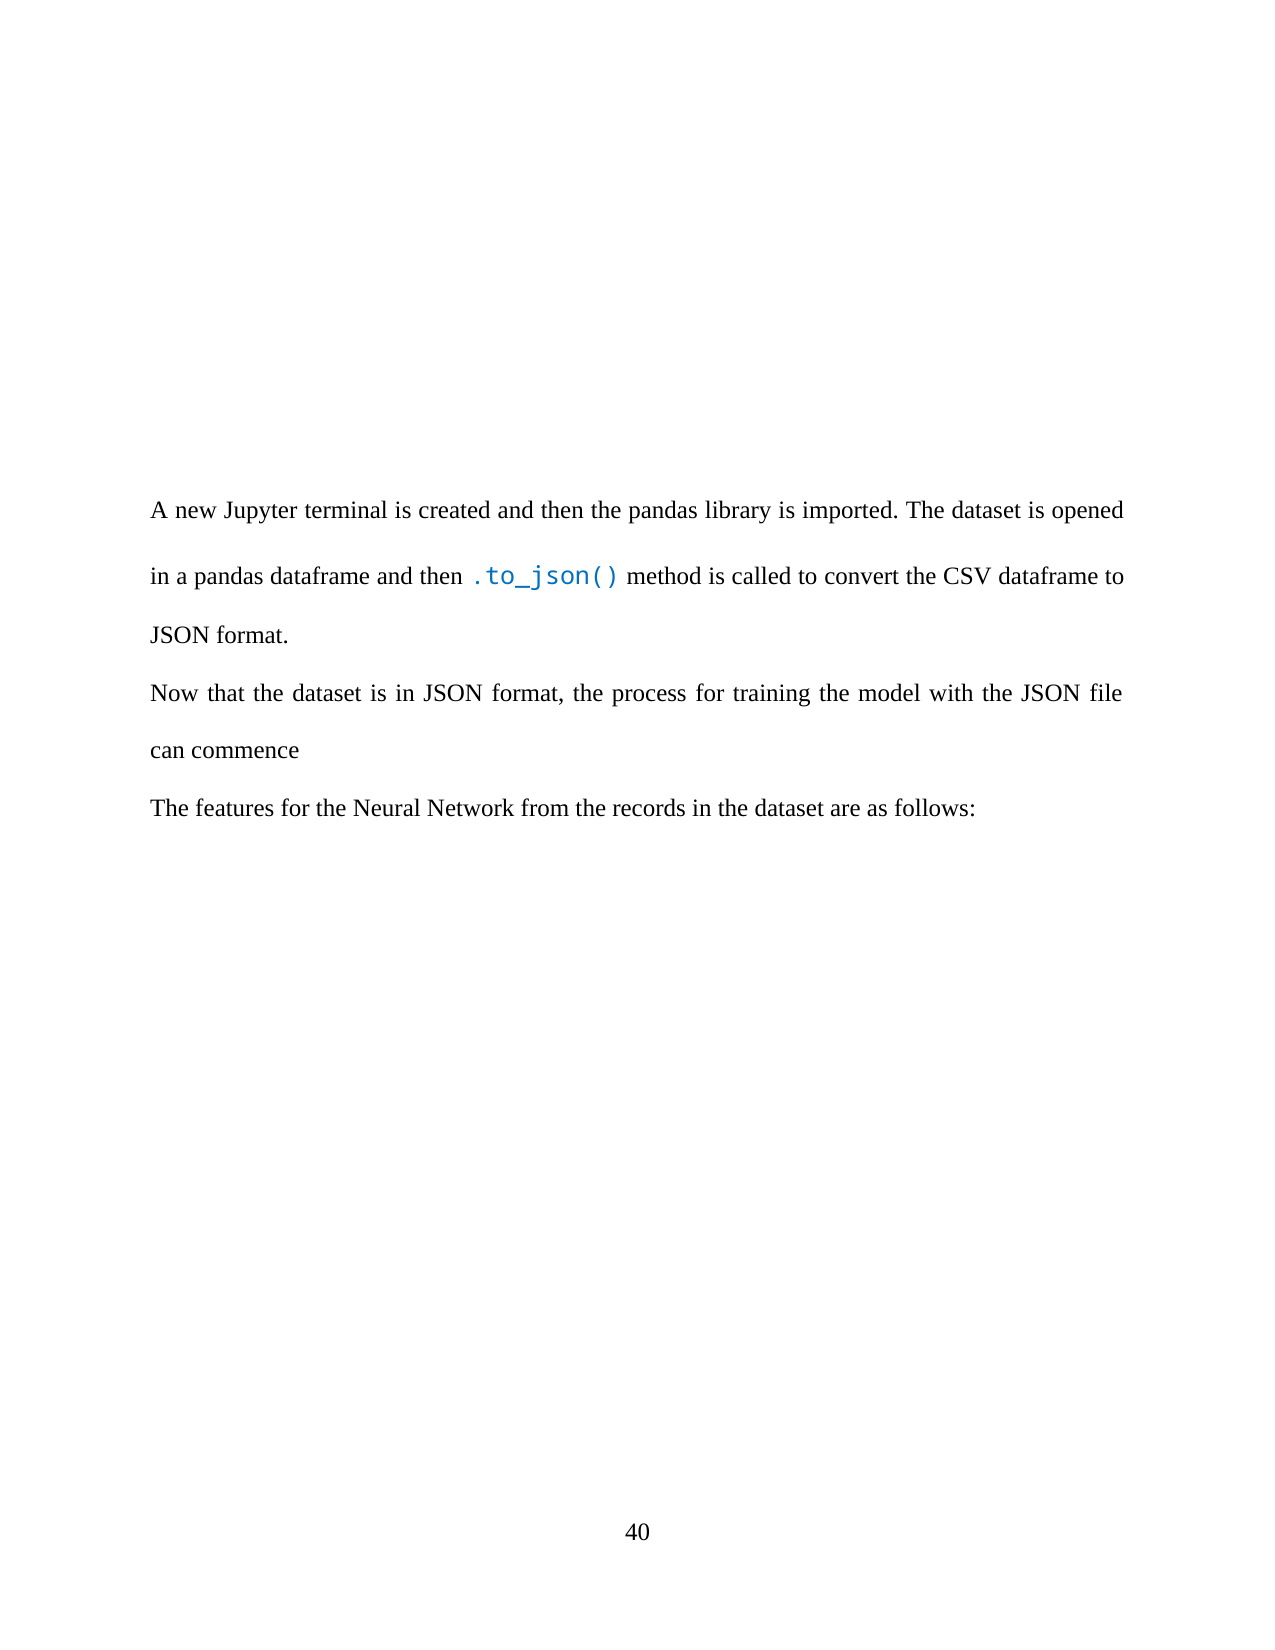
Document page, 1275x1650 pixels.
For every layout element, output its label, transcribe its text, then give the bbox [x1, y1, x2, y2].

text Now that the dataset is in JSON format, the process for training the model with the JSON file can commence [150, 678, 1125, 764]
text The features for the Neural Network from the records in the dataset are as follows: [150, 793, 1125, 822]
text A new Jupyter terminal is created and then the pandas library is imported. The dataset is opened in a pandas dataframe and then .to_json() method is called to convert the CSV dataframe to JSON format. [150, 495, 1125, 649]
